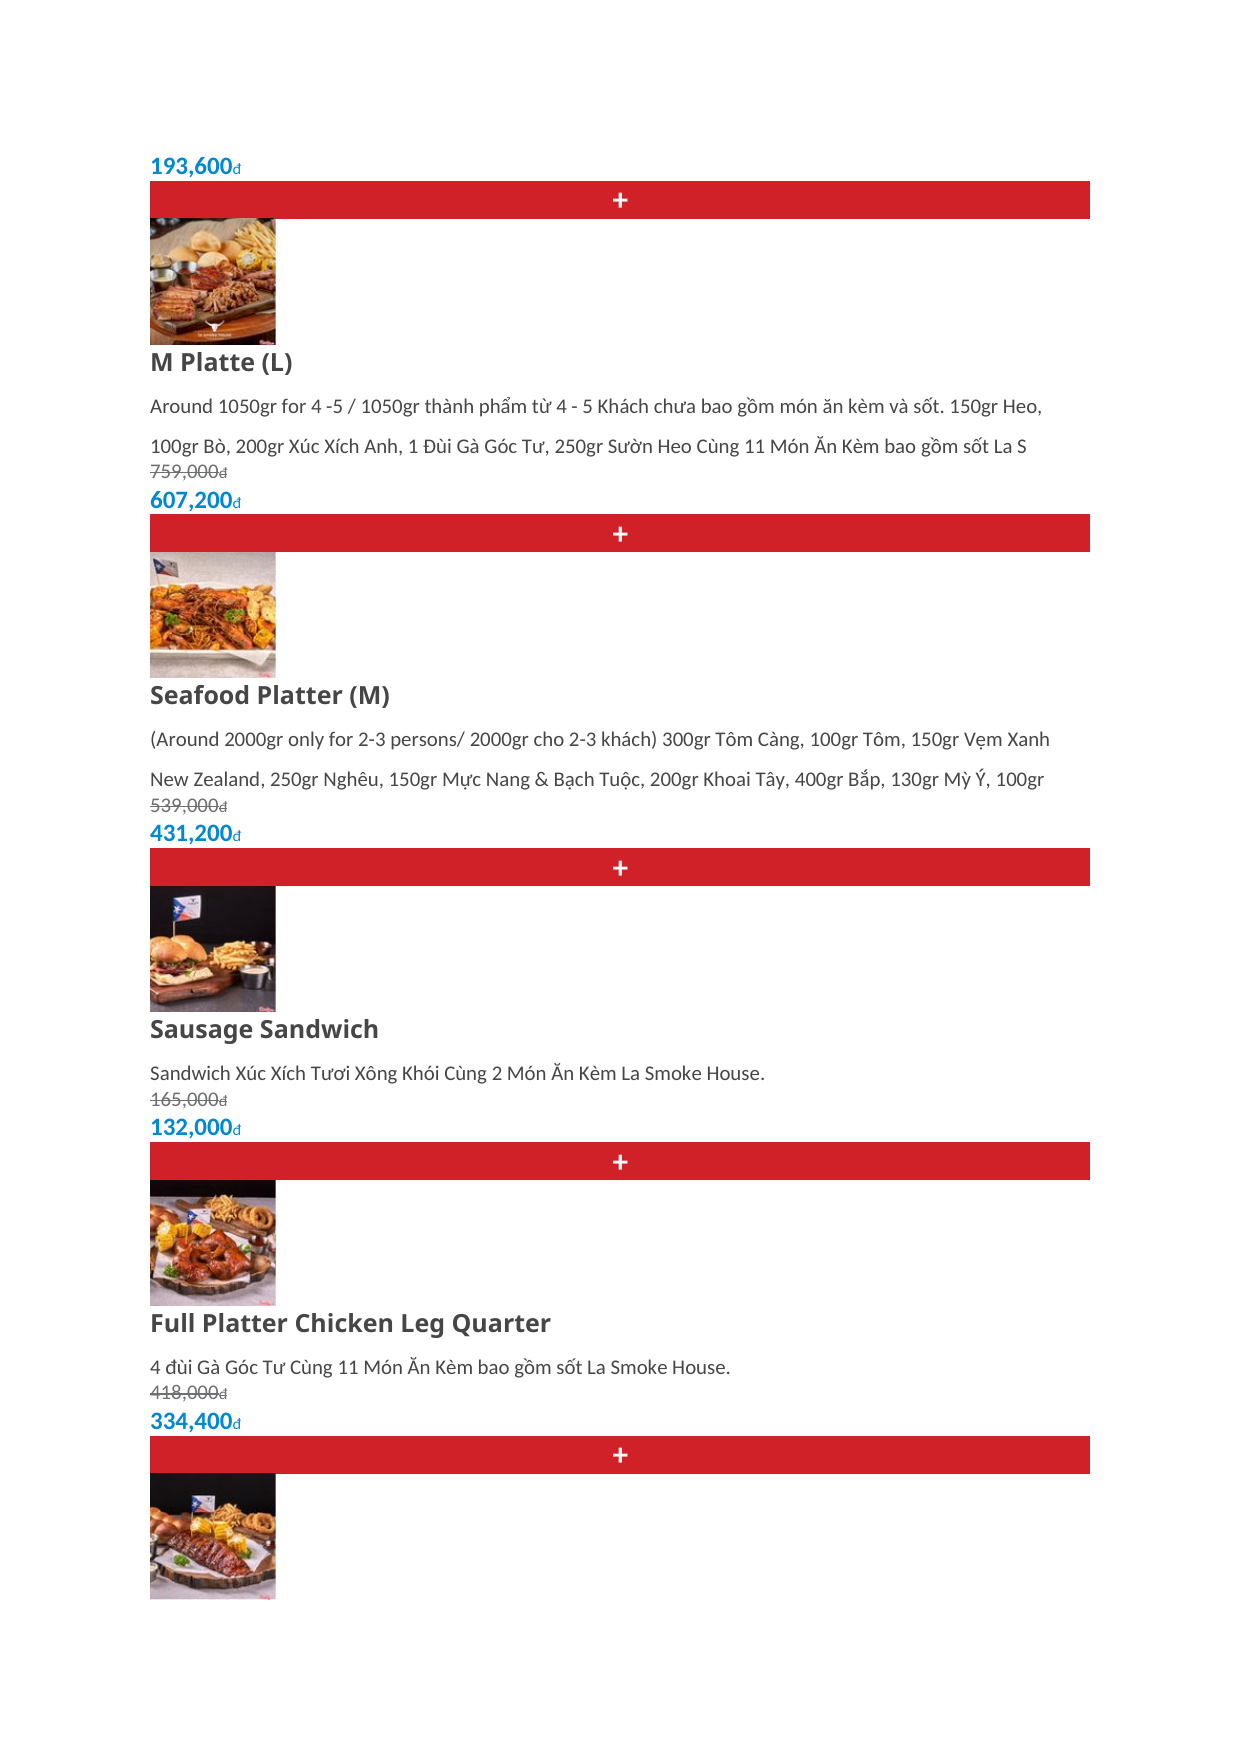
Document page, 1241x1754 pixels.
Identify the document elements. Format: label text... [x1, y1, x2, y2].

text Around 1050gr for 4 -5 / 1050gr thành phẩm từ 4 - 5 Khách chưa bao gồm món ăn kèm và sốt. 150gr Heo, 100gr Bò, 200gr Xúc Xích Anh, 1 Đùi Gà Góc Tư, 250gr Sườn Heo Cùng 11 Món Ăn Kèm bao gồm sốt La S [150, 378, 1090, 458]
picture [150, 218, 276, 345]
subtitle Seafood Platter (M) [150, 678, 1090, 712]
text 4 đùi Gà Góc Tư Cùng 11 Món Ăn Kèm bao gồm sốt La Smoke House. [150, 1339, 1090, 1379]
subtitle Full Platter Chicken Leg Quarter [150, 1306, 1090, 1339]
text 132,000đ [150, 1111, 1090, 1142]
text + [150, 848, 1090, 886]
text + [150, 1436, 1090, 1474]
subtitle M Platte (L) [150, 344, 1090, 378]
picture [150, 1180, 276, 1306]
text 431,200đ [150, 817, 1090, 848]
text 759,000đ [150, 458, 1090, 484]
text 539,000đ [150, 792, 1090, 817]
subtitle Sausage Sandwich [150, 1012, 1090, 1046]
text 165,000đ [150, 1086, 1090, 1111]
text 607,200đ [150, 484, 1090, 514]
text 418,000đ [150, 1379, 1090, 1405]
picture [150, 886, 276, 1012]
text + [150, 181, 1090, 219]
text (Around 2000gr only for 2-3 persons/ 2000gr cho 2-3 khách) 300gr Tôm Càng, 100gr Tôm, 150gr Vẹm Xanh New Zealand, 250gr Nghêu, 150gr Mực Nang & Bạch Tuộc, 200gr Khoai Tây, 400gr Bắp, 130gr Mỳ Ý, 100gr [150, 712, 1090, 792]
text 193,600đ [150, 150, 1090, 181]
text 334,400đ [150, 1405, 1090, 1436]
text + [150, 514, 1090, 552]
picture [150, 1473, 276, 1600]
text + [150, 1142, 1090, 1180]
text Sandwich Xúc Xích Tươi Xông Khói Cùng 2 Món Ăn Kèm La Smoke House. [150, 1046, 1090, 1086]
picture [150, 552, 276, 678]
